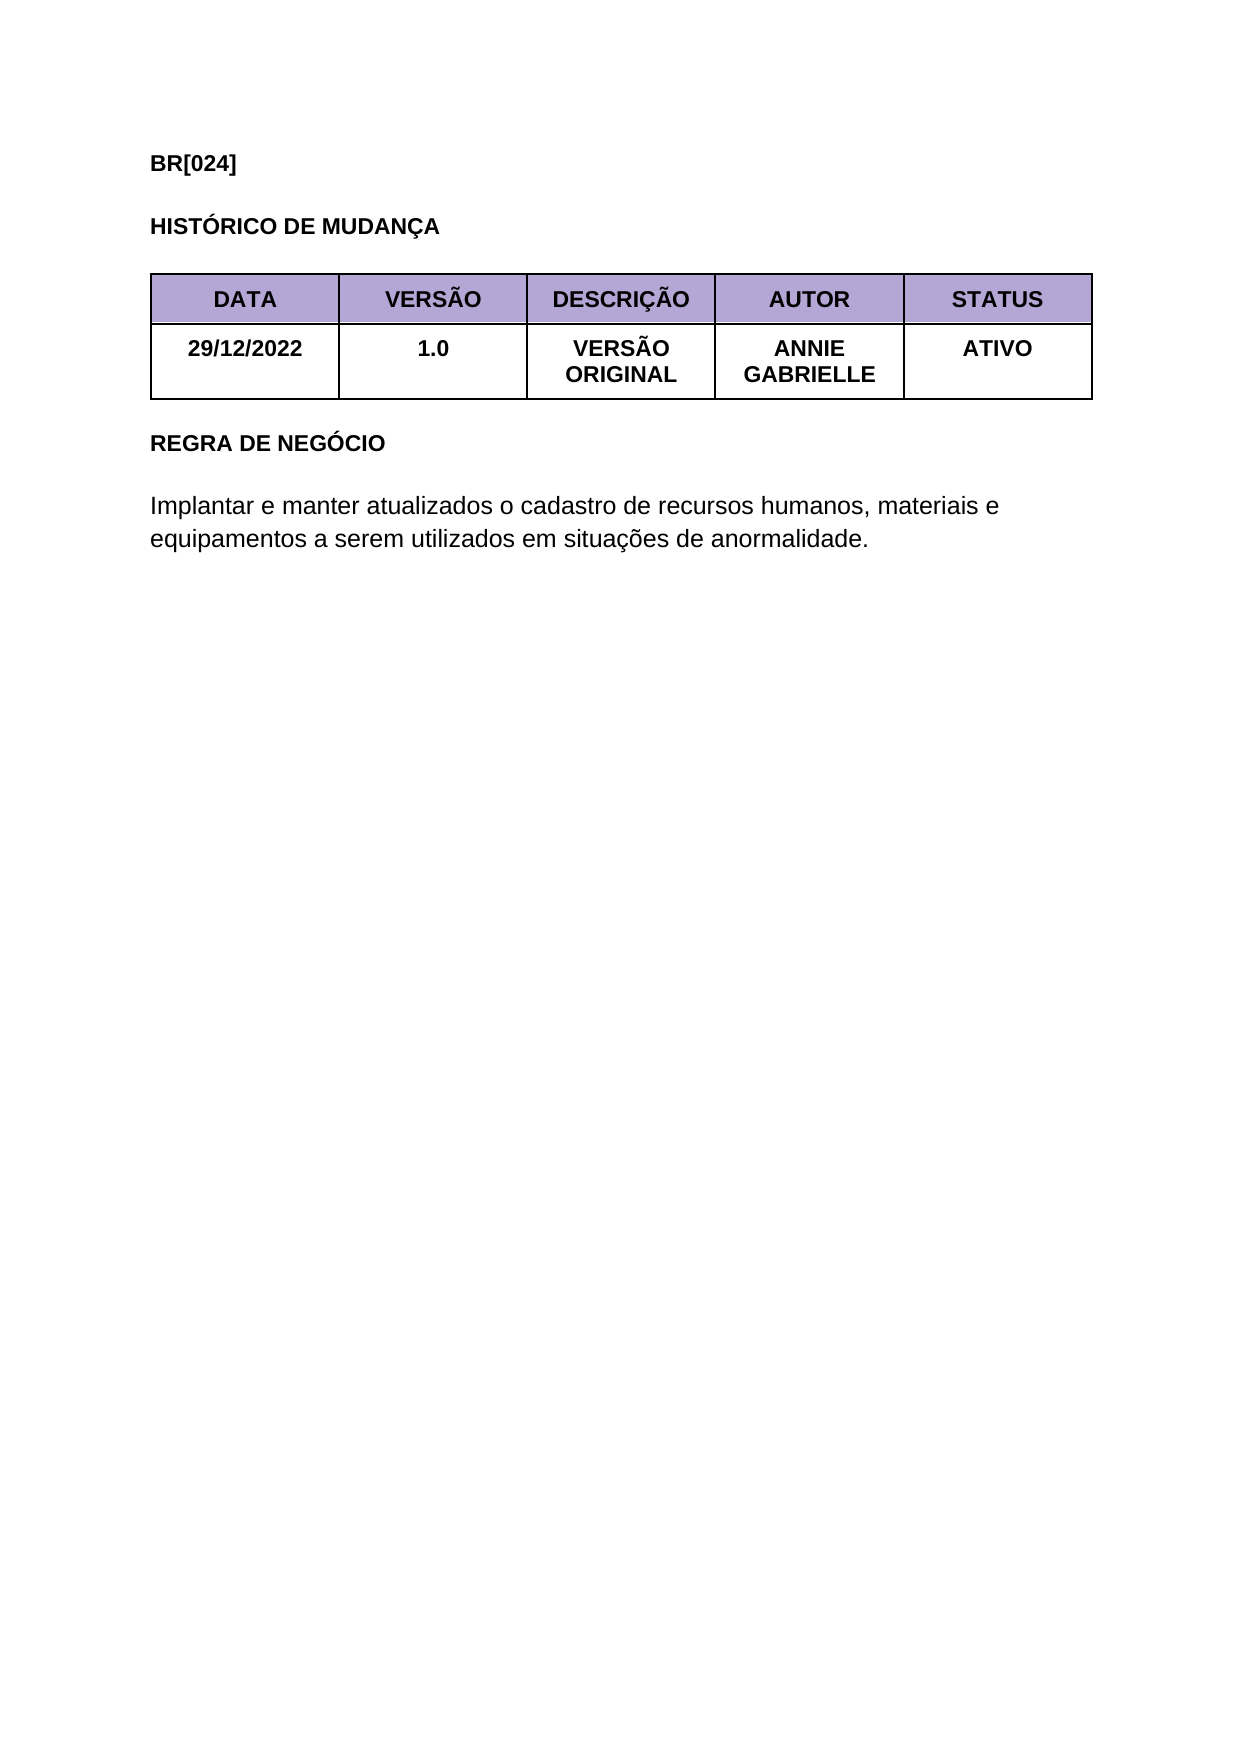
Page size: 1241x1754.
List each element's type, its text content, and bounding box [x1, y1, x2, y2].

table_cell ATIVO [905, 325, 1091, 398]
table_header AUTOR [716, 275, 903, 322]
table_cell 29/12/2022 [152, 325, 338, 398]
text REGRA DE NEGÓCIO [150, 430, 1090, 457]
table_header STATUS [905, 275, 1091, 322]
table_header VERSÃO [340, 275, 526, 322]
table_cell VERSÃO ORIGINAL [528, 325, 714, 398]
table_cell ANNIE GABRIELLE [716, 325, 903, 398]
text Implantar e manter atualizados o cadastro de recursos humanos, materiais e equipamentos a serem utilizados em situações de anormalidade. [150, 491, 1090, 553]
text HISTÓRICO DE MUDANÇA [150, 213, 1090, 239]
table_header DATA [152, 275, 338, 322]
title BR[024] [150, 150, 1090, 176]
table_header DESCRIÇÃO [528, 275, 714, 322]
table_cell 1.0 [340, 325, 526, 398]
